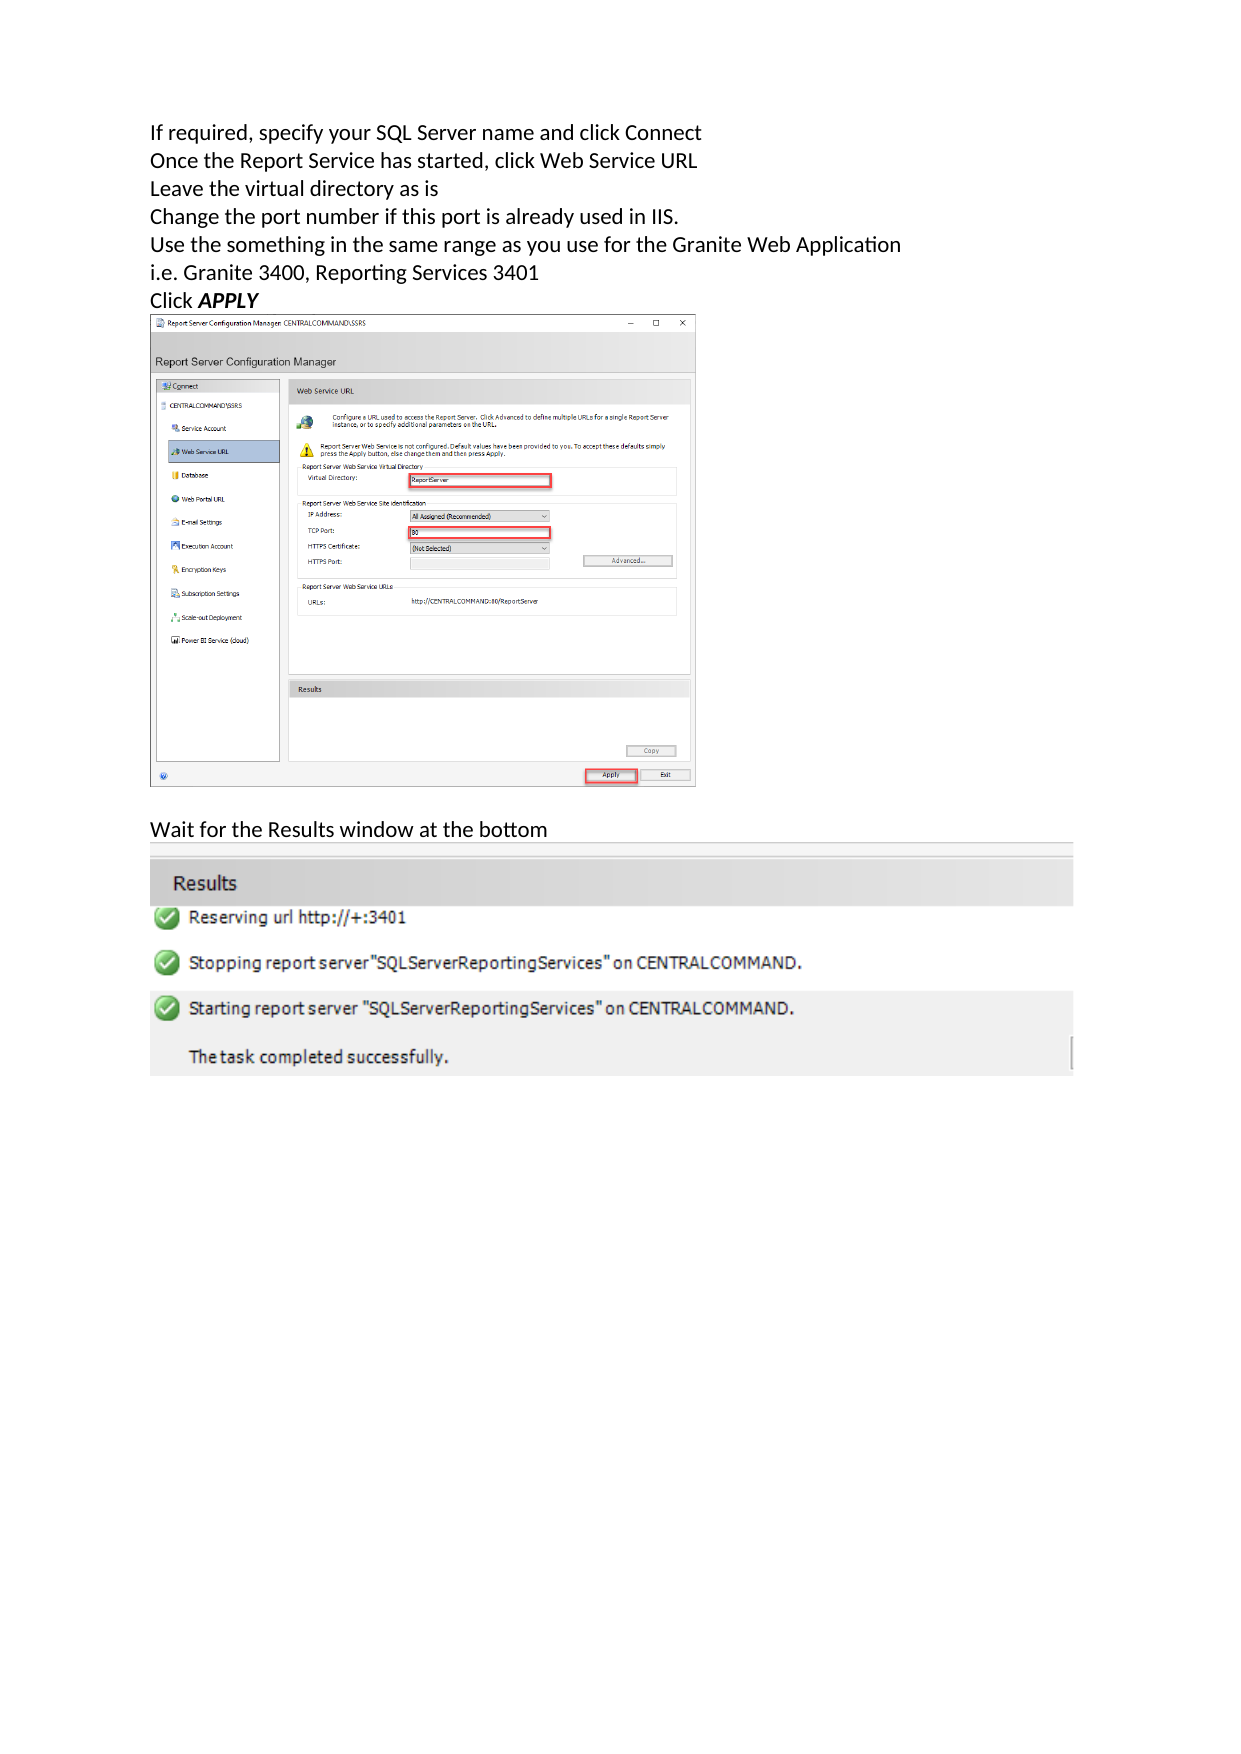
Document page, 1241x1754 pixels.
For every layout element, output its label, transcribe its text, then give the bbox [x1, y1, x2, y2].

text Once the Report Service has started, click Web Service URL [150, 146, 1090, 174]
picture [150, 314, 696, 787]
text If required, specify your SQL Server name and click Connect [150, 118, 1090, 146]
text Leave the virtual directory as is [150, 174, 1090, 202]
text i.e. Granite 3400, Reporting Services 3401 [150, 258, 1090, 286]
text Change the port number if this port is already used in IIS. [150, 202, 1090, 230]
picture [150, 842, 1074, 1076]
text Click APPLY [150, 286, 1090, 314]
text Use the something in the same range as you use for the Granite Web Application [150, 230, 1090, 258]
text Wait for the Results window at the bottom [150, 815, 1090, 843]
